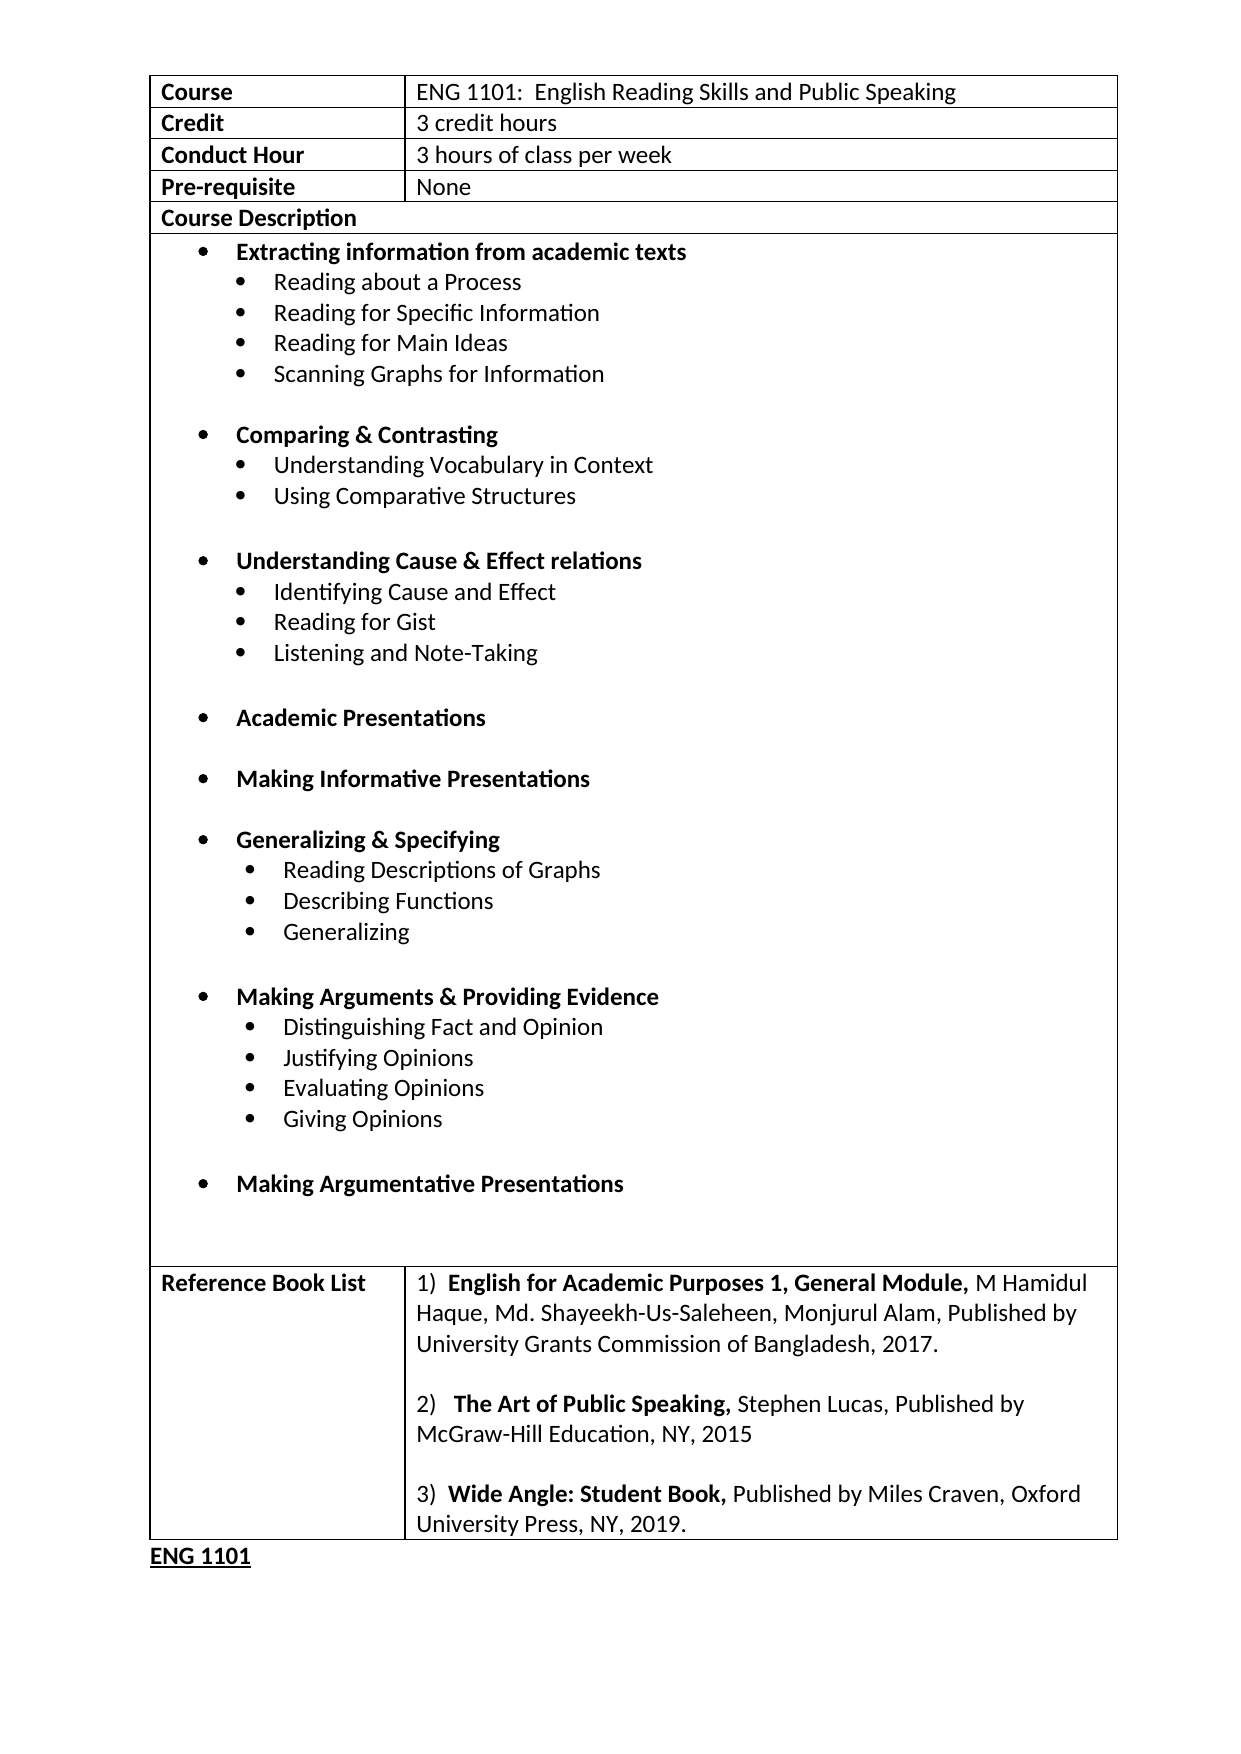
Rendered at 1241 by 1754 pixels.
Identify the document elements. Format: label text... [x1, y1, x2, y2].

table_cell Reference Book List [151, 1267, 404, 1539]
table_cell Credit [151, 108, 404, 138]
table_cell Extracting information from academic texts Reading about a Process Reading for Specific Information Reading for Main Ideas Scanning Graphs for Information Comparing & Contrasting Understanding Vocabulary in Context Using Comparative Structures Understanding Cause & Effect relations Identifying Cause and Effect Reading for Gist Listening and Note-Taking Academic Presentations Making Informative Presentations Generalizing & Specifying Reading Descriptions of Graphs Describing Functions Generalizing Making Arguments & Providing Evidence Distinguishing Fact and Opinion Justifying Opinions Evaluating Opinions Giving Opinions Making Argumentative Presentations [151, 234, 1117, 1266]
table_cell 3 hours of class per week [406, 139, 1117, 170]
table_cell None [406, 171, 1117, 201]
table_cell Pre-requisite [151, 171, 404, 201]
table_header Course [151, 76, 404, 107]
table_header ENG 1101: English Reading Skills and Public Speaking [406, 76, 1117, 107]
text ENG 1101 [150, 1540, 1090, 1571]
table_cell 3 credit hours [406, 108, 1117, 138]
table_cell Course Description [151, 202, 1117, 233]
table_cell Conduct Hour [151, 139, 404, 170]
table_cell 1) English for Academic Purposes 1, General Module, M Hamidul Haque, Md. Shayeekh-Us-Saleheen, Monjurul Alam, Published by University Grants Commission of Bangladesh, 2017. 2) The Art of Public Speaking, Stephen Lucas, Published by McGraw-Hill Education, NY, 2015 3) Wide Angle: Student Book, Published by Miles Craven, Oxford University Press, NY, 2019. [406, 1267, 1117, 1539]
